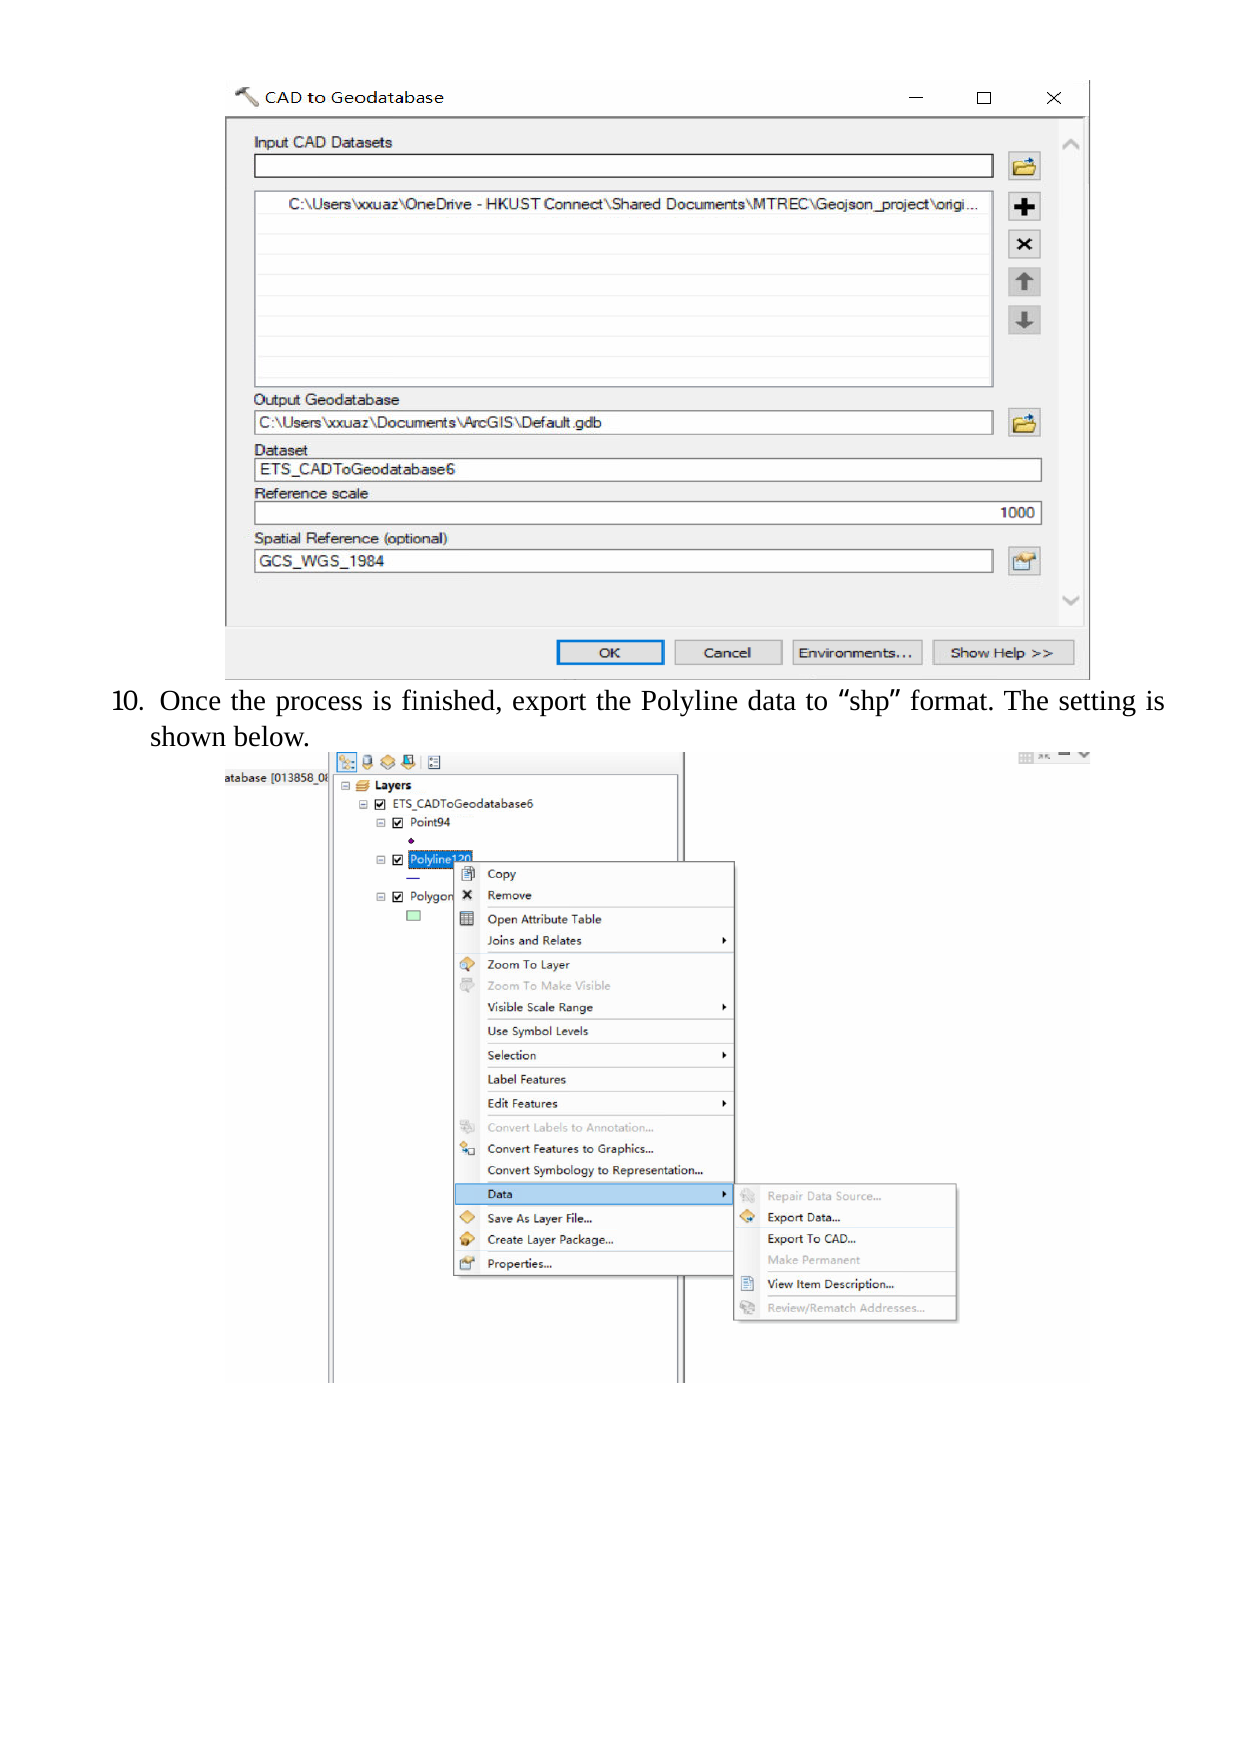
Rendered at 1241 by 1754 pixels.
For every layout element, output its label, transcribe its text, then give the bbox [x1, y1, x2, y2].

picture [225, 752, 1091, 1383]
picture [225, 80, 1091, 680]
list Once the process is finished, export the Polyline data to “shp” format. The setting is shown below. [112, 679, 1165, 753]
